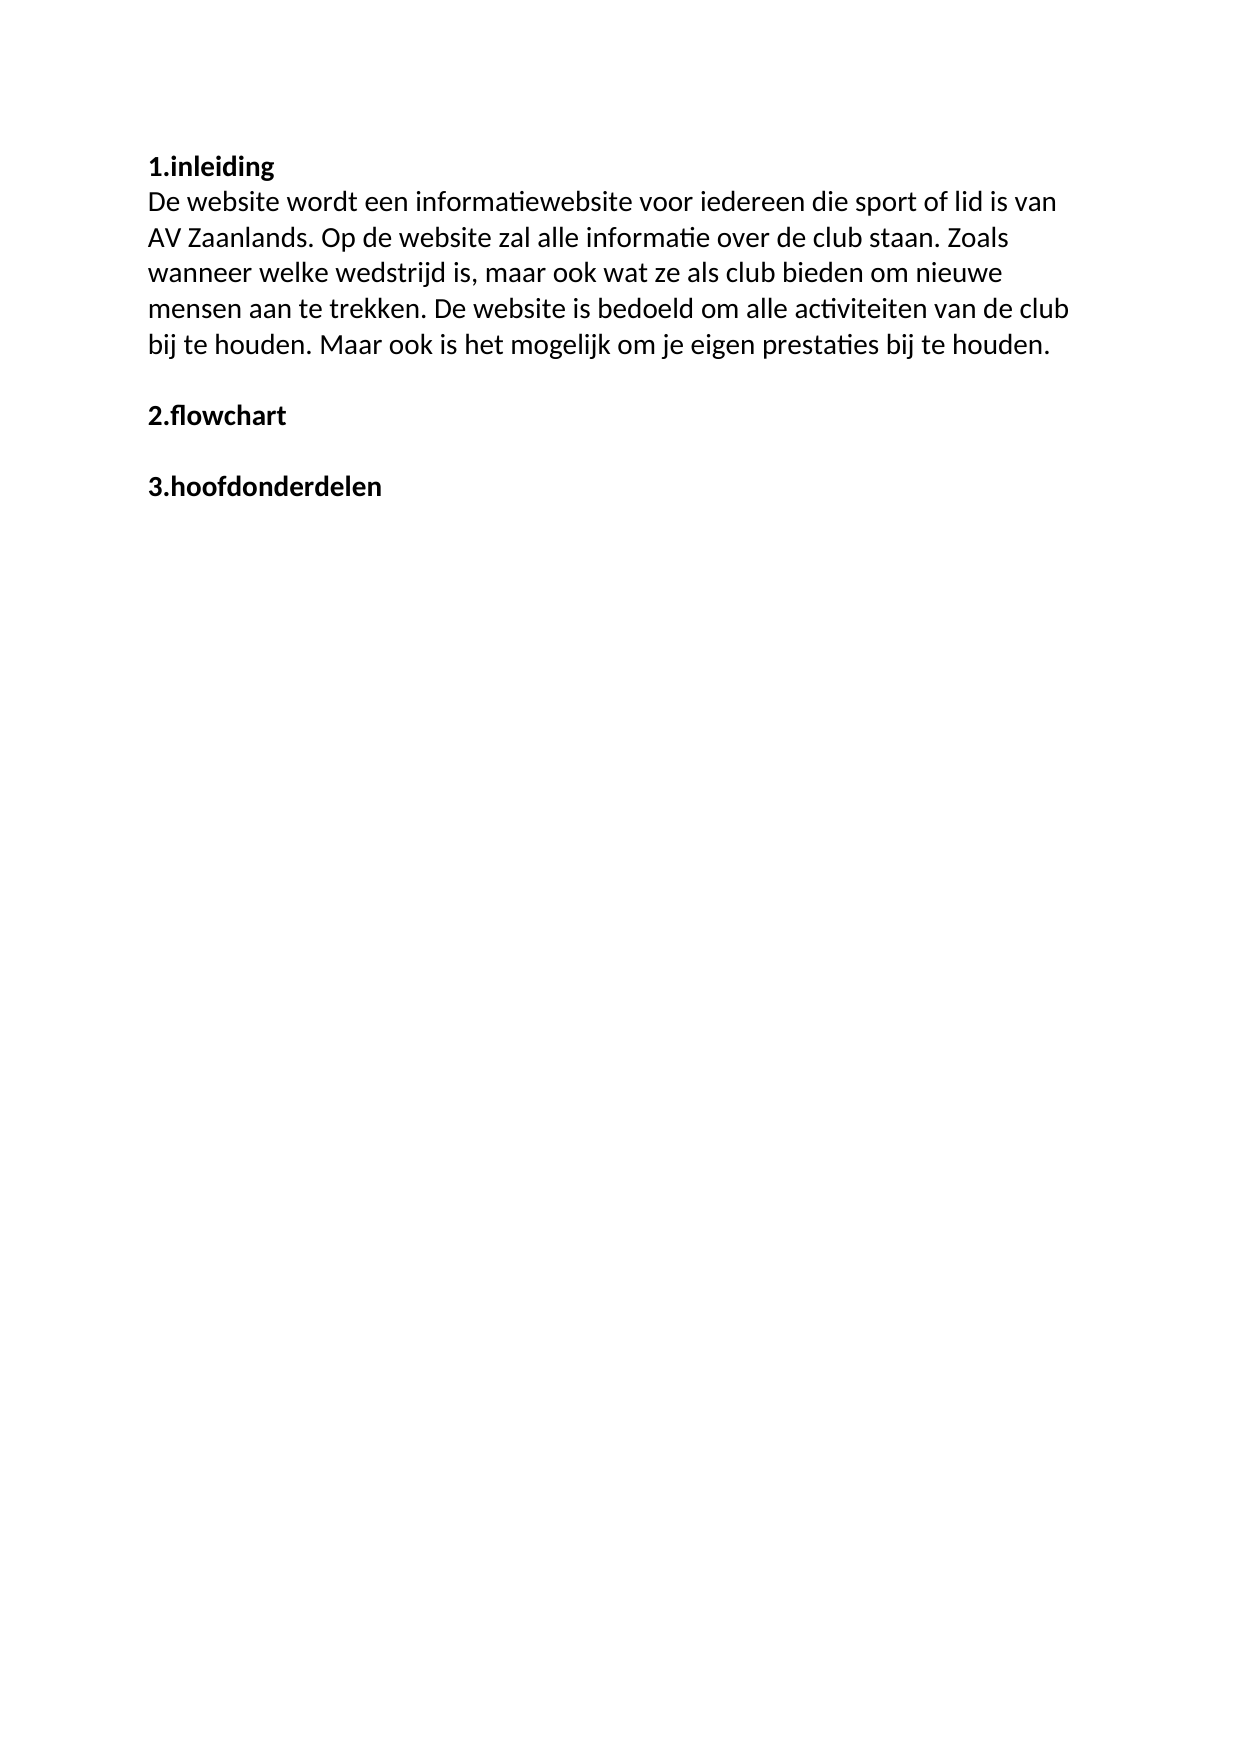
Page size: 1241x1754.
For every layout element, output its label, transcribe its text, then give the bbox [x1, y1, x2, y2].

text 1.inleiding [148, 148, 1093, 183]
text 3.hoofdonderdelen [148, 468, 1093, 504]
text De website wordt een informatiewebsite voor iedereen die sport of lid is van AV Zaanlands. Op de website zal alle informatie over de club staan. Zoals wanneer welke wedstrijd is, maar ook wat ze als club bieden om nieuwe mensen aan te trekken. De website is bedoeld om alle activiteiten van de club bij te houden. Maar ook is het mogelijk om je eigen prestaties bij te houden. [148, 183, 1093, 361]
text 2.flowchart [148, 397, 1093, 433]
